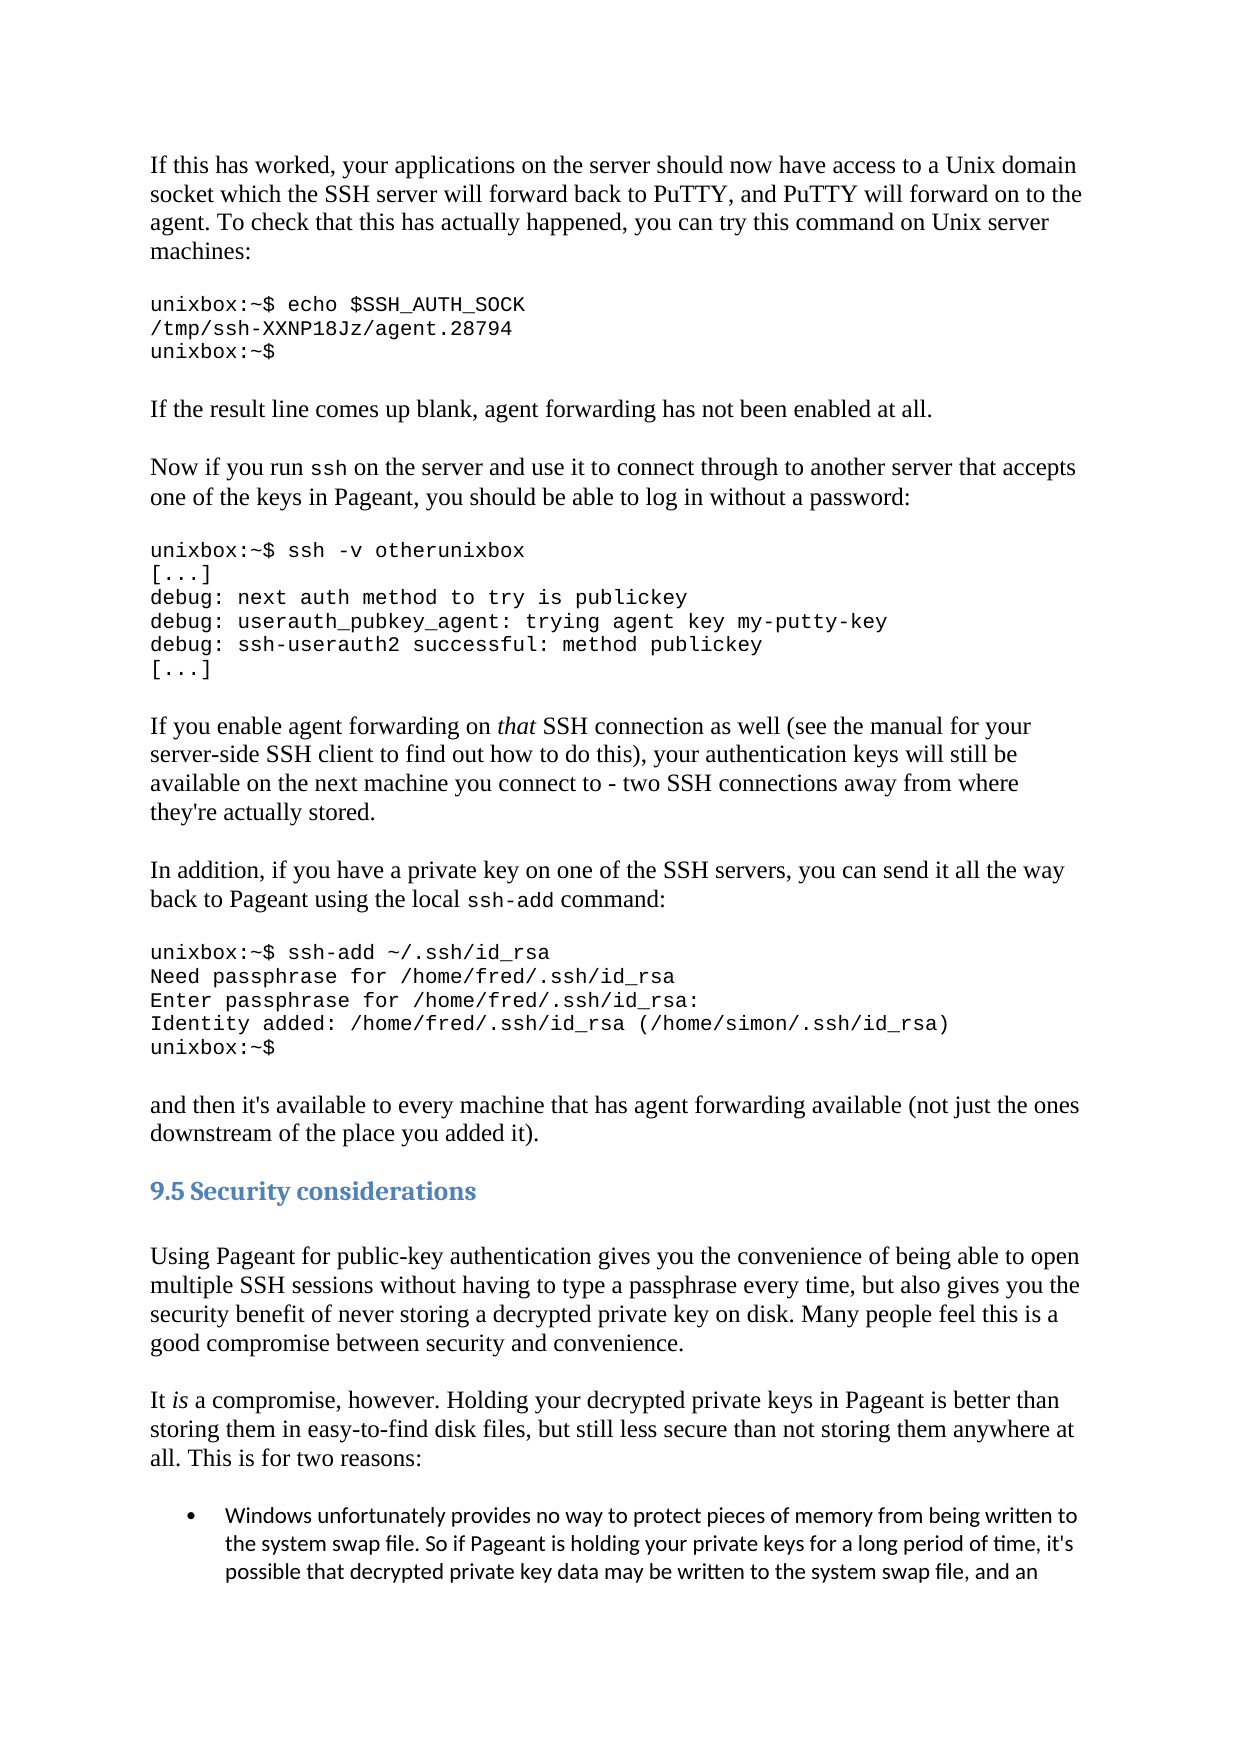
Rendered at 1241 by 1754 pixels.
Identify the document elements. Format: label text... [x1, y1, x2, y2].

text and then it's available to every machine that has agent forwarding available (not just the ones downstream of the place you added it). [150, 1090, 1090, 1147]
text [...] [150, 658, 1090, 682]
text Now if you run ssh on the server and use it to connect through to another server that accepts one of the keys in Pageant, you should be able to log in without a password: [150, 452, 1090, 511]
text debug: next auth method to try is publickey [150, 587, 1090, 611]
text unixbox:~$ echo $SSH_AUTH_SOCK [150, 294, 1090, 318]
text Identity added: /home/fred/.ssh/id_rsa (/home/simon/.ssh/id_rsa) [150, 1013, 1090, 1037]
text If this has worked, your applications on the server should now have access to a Unix domain socket which the SSH server will forward back to PuTTY, and PuTTY will forward on to the agent. To check that this has actually happened, you can try this command on Unix server machines: [150, 150, 1090, 265]
text If you enable agent forwarding on that SSH connection as well (see the manual for your server-side SSH client to find out how to do this), your authentication keys will still be available on the next machine you connect to - two SSH connections away from where they're actually stored. [150, 711, 1090, 826]
text debug: userauth_pubkey_agent: trying agent key my-putty-key [150, 611, 1090, 634]
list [187, 1501, 1090, 1585]
text unixbox:~$ [150, 341, 1090, 365]
text Using Pageant for public-key authentication gives you the convenience of being able to open multiple SSH sessions without having to type a passphrase every time, but also gives you the security benefit of never storing a decrypted private key on disk. Many people feel this is a good compromise between security and convenience. [150, 1241, 1090, 1356]
text [...] [150, 563, 1090, 587]
text unixbox:~$ ssh-add ~/.ssh/id_rsa [150, 942, 1090, 966]
subtitle 9.5 Security considerations [150, 1176, 1090, 1208]
text If the result line comes up blank, agent forwarding has not been enabled at all. [150, 394, 1090, 423]
text Enter passphrase for /home/fred/.ssh/id_rsa: [150, 990, 1090, 1013]
text /tmp/ssh-XXNP18Jz/agent.28794 [150, 318, 1090, 341]
text Need passphrase for /home/fred/.ssh/id_rsa [150, 966, 1090, 990]
text unixbox:~$ ssh -v otherunixbox [150, 540, 1090, 563]
text In addition, if you have a private key on one of the SSH servers, you can send it all the way back to Pageant using the local ssh-add command: [150, 855, 1090, 913]
text debug: ssh-userauth2 successful: method publickey [150, 634, 1090, 658]
text It is a compromise, however. Holding your decrypted private keys in Pageant is better than storing them in easy-to-find disk files, but still less secure than not storing them anywhere at all. This is for two reasons: [150, 1386, 1090, 1472]
text unixbox:~$ [150, 1037, 1090, 1061]
